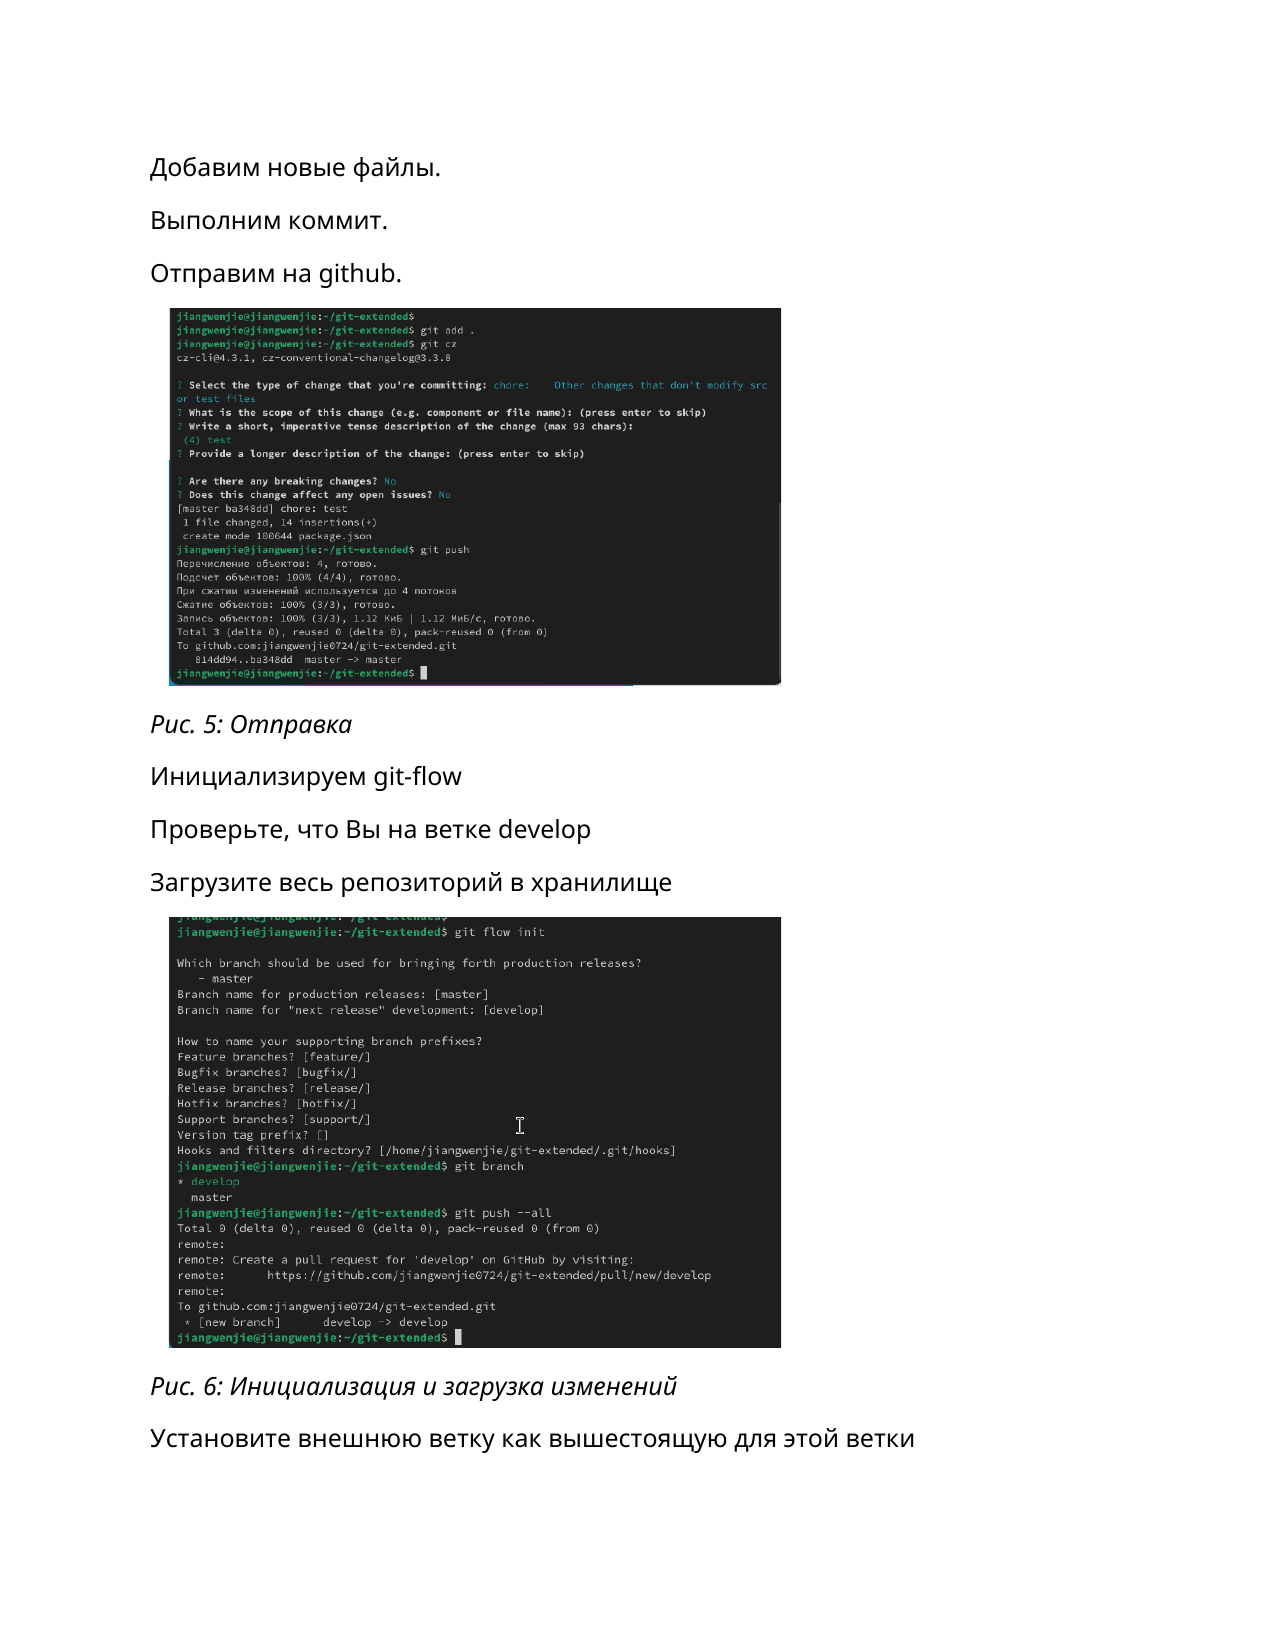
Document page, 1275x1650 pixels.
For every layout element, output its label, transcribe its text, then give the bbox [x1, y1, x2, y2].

text Проверьте, что Вы на ветке develop [150, 812, 1125, 846]
text Установите внешнюю ветку как вышестоящую для этой ветки [150, 1421, 1125, 1455]
text Выполним коммит. [150, 203, 1125, 237]
text Рис. 5: Отправка [150, 706, 1125, 740]
picture [168, 917, 782, 1348]
text Загрузите весь репозиторий в хранилище [150, 865, 1125, 899]
text Рис. 6: Инициализация и загрузка изменений [150, 1368, 1125, 1402]
picture [168, 308, 782, 686]
text Добавим новые файлы. [150, 150, 1125, 184]
text Инициализируем git-flow [150, 759, 1125, 793]
text Отправим на github. [150, 256, 1125, 290]
